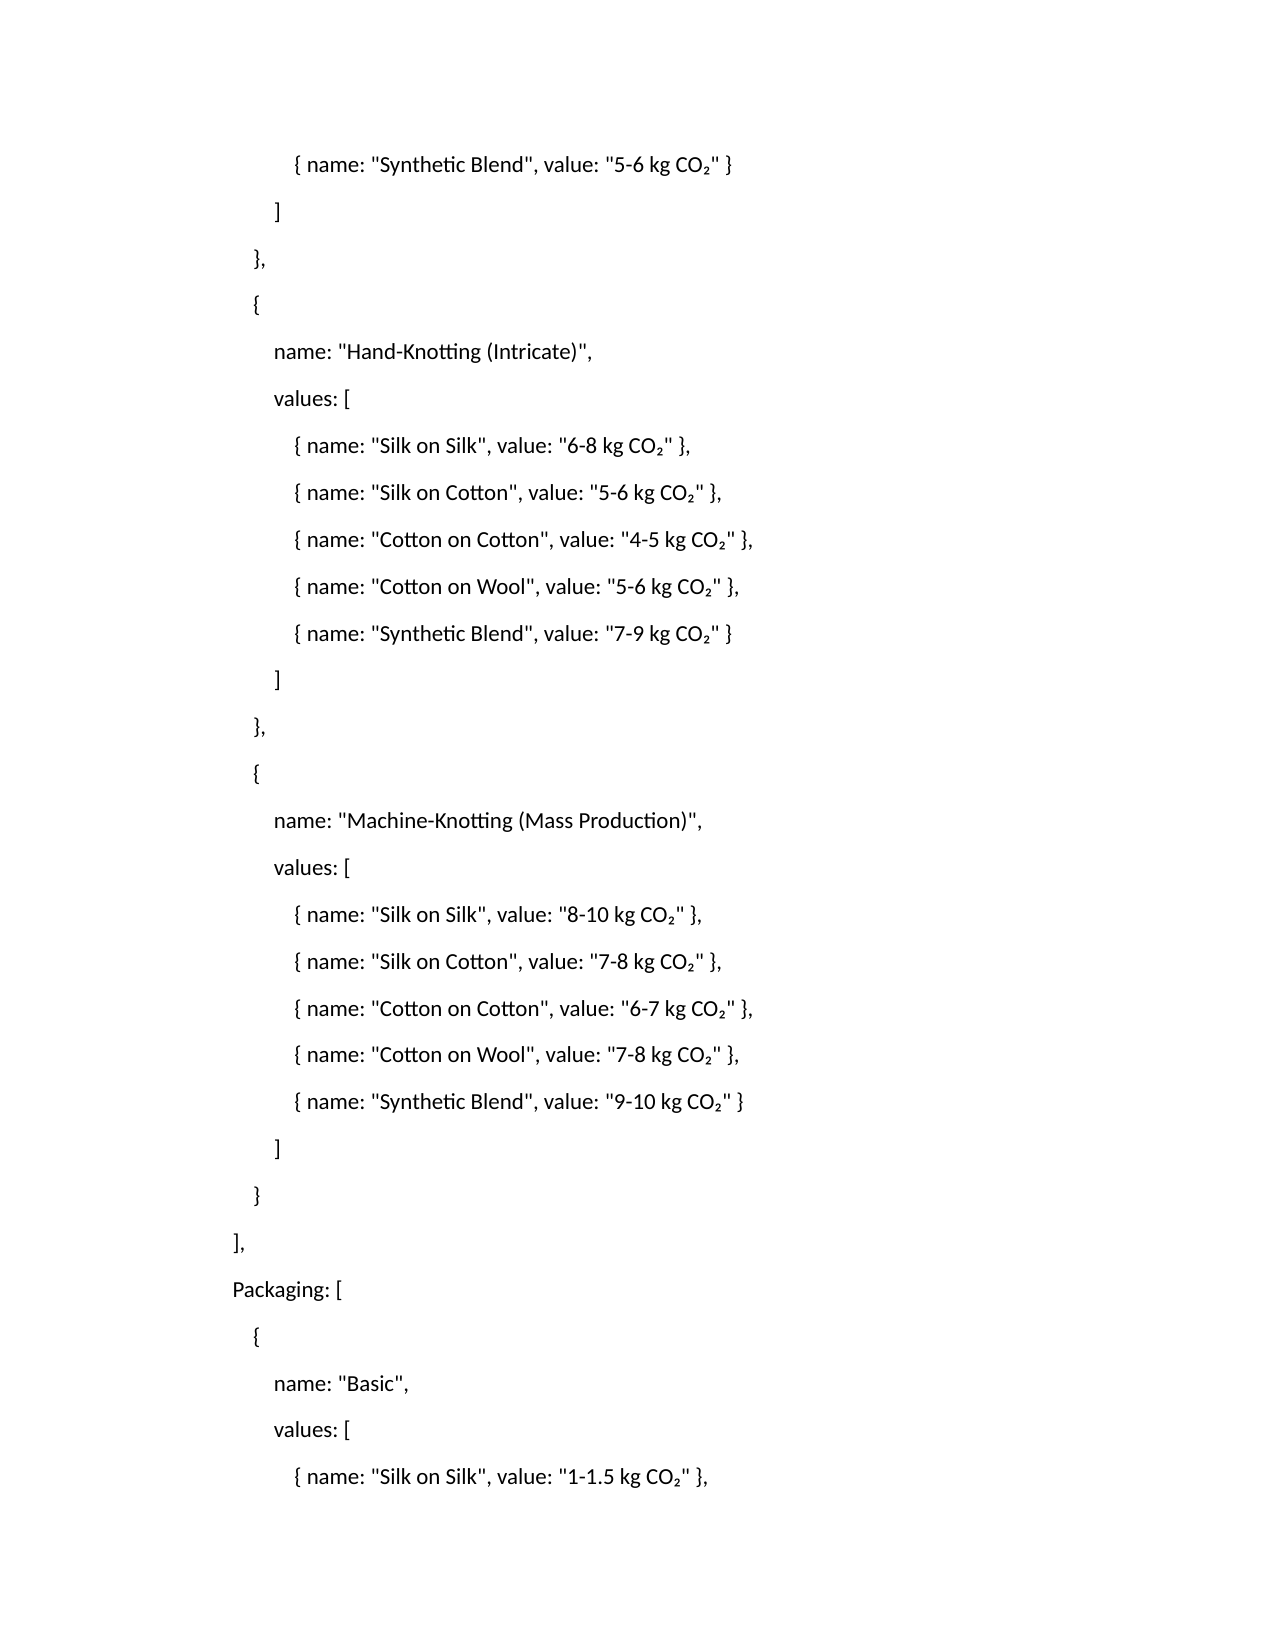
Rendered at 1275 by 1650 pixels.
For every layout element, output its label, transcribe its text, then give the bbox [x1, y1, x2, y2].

text { name: "Silk on Cotton", value: "5-6 kg CO₂" }, [150, 478, 1125, 506]
text name: "Basic", [150, 1369, 1125, 1397]
text { name: "Cotton on Wool", value: "7-8 kg CO₂" }, [150, 1041, 1125, 1069]
text { [150, 759, 1125, 787]
text ] [150, 666, 1125, 694]
text values: [ [150, 853, 1125, 881]
text Packaging: [ [150, 1275, 1125, 1303]
text { name: "Synthetic Blend", value: "9-10 kg CO₂" } [150, 1087, 1125, 1116]
text { name: "Synthetic Blend", value: "5-6 kg CO₂" } [150, 150, 1125, 178]
text { [150, 1322, 1125, 1350]
text }, [150, 712, 1125, 741]
text } [150, 1181, 1125, 1209]
text values: [ [150, 1416, 1125, 1444]
text { name: "Synthetic Blend", value: "7-9 kg CO₂" } [150, 619, 1125, 647]
text { name: "Silk on Silk", value: "1-1.5 kg CO₂" }, [150, 1462, 1125, 1491]
text ] [150, 1134, 1125, 1162]
text { name: "Cotton on Cotton", value: "4-5 kg CO₂" }, [150, 525, 1125, 553]
text { name: "Silk on Silk", value: "6-8 kg CO₂" }, [150, 431, 1125, 459]
text name: "Hand-Knotting (Intricate)", [150, 337, 1125, 366]
text }, [150, 244, 1125, 272]
text values: [ [150, 384, 1125, 412]
text ] [150, 197, 1125, 225]
text { name: "Cotton on Wool", value: "5-6 kg CO₂" }, [150, 572, 1125, 600]
text { name: "Silk on Cotton", value: "7-8 kg CO₂" }, [150, 947, 1125, 975]
text name: "Machine-Knotting (Mass Production)", [150, 806, 1125, 834]
text { [150, 291, 1125, 319]
text { name: "Cotton on Cotton", value: "6-7 kg CO₂" }, [150, 994, 1125, 1022]
text { name: "Silk on Silk", value: "8-10 kg CO₂" }, [150, 900, 1125, 928]
text ], [150, 1228, 1125, 1256]
